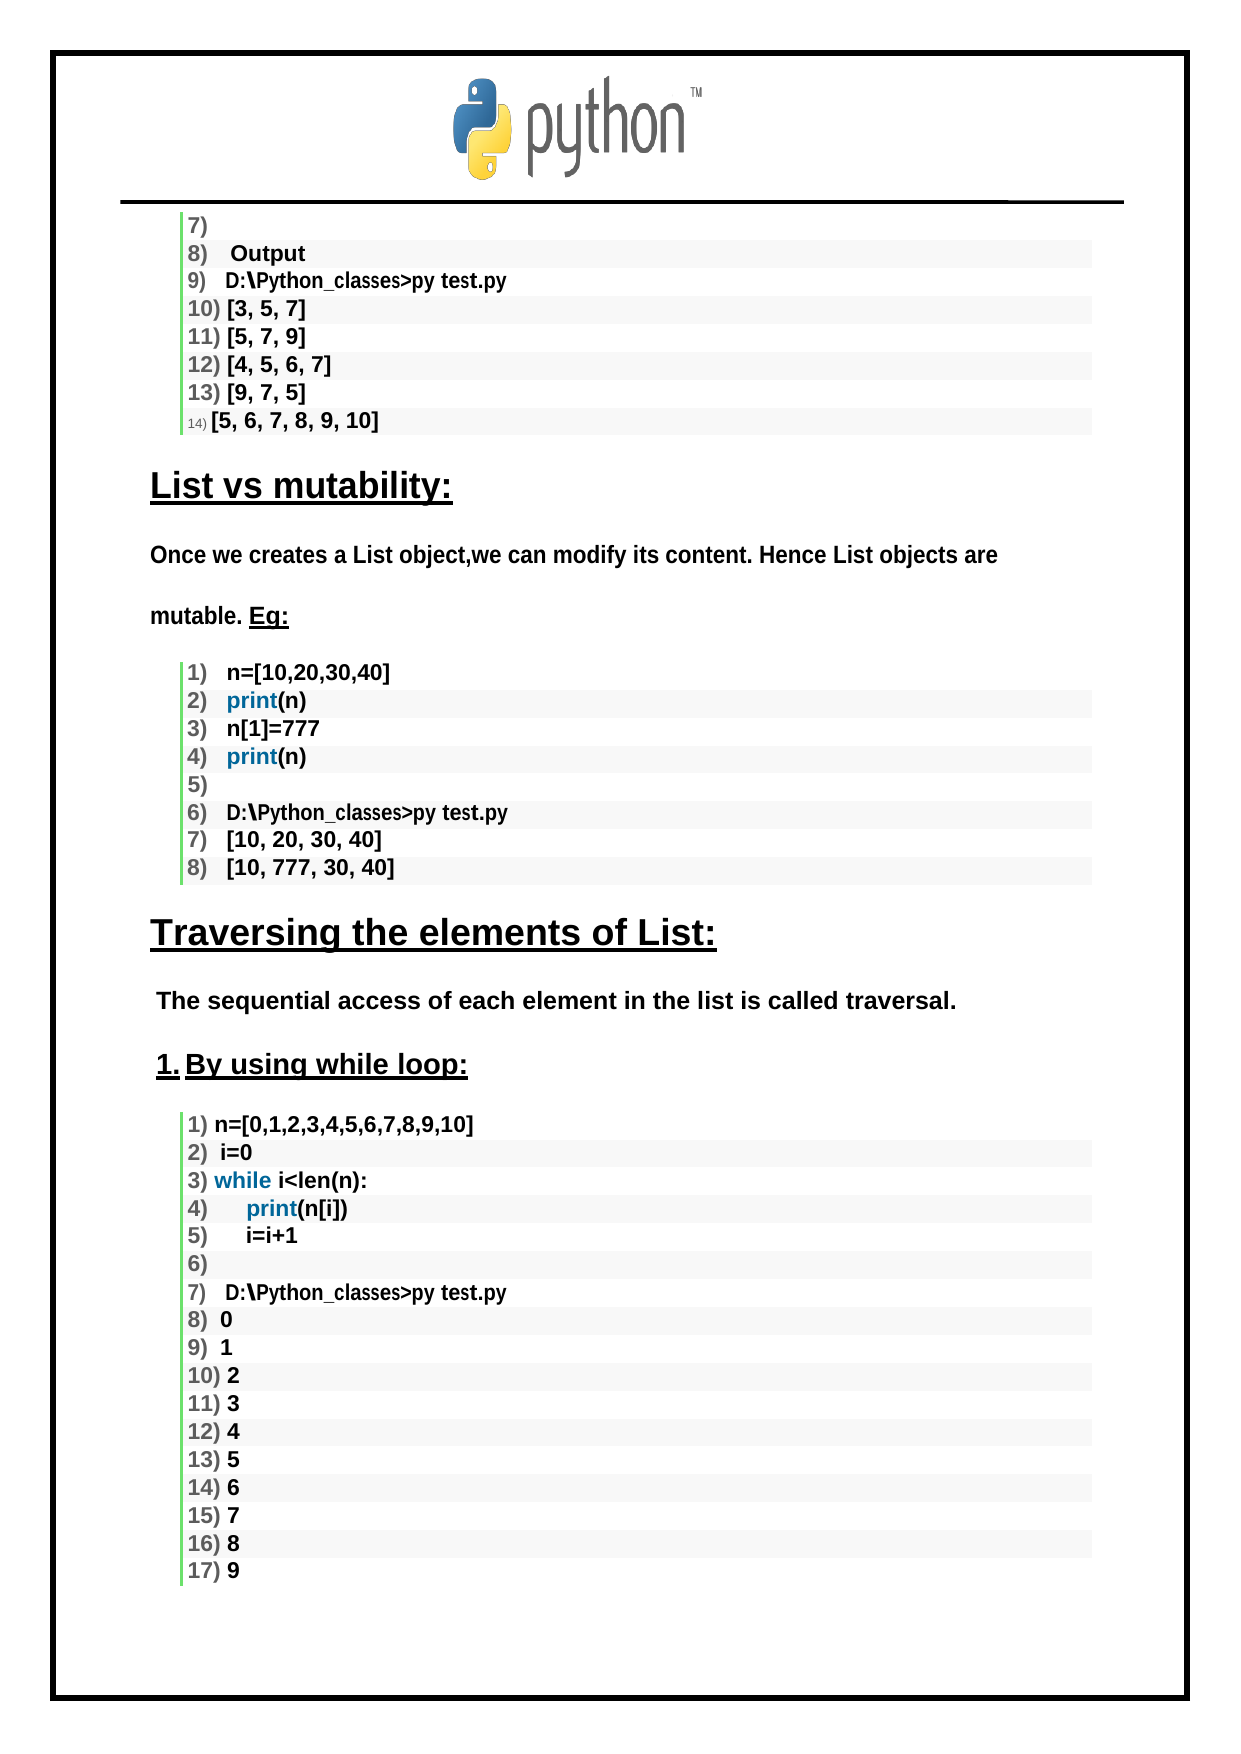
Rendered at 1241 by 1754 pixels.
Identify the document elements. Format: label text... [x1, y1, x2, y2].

table_cell 7) D:\Python_classes>py test.py [183, 1279, 1092, 1307]
text Once we creates a List object,we can modify its content. Hence List objects are mutable. Eg: [150, 540, 1090, 630]
table_cell 11) 3 [183, 1391, 1092, 1418]
table_cell n[1]=777 [214, 718, 1092, 746]
table_cell 10) 2 [183, 1363, 1092, 1391]
table_cell print(n) [214, 746, 1092, 773]
table_cell 12) [4, 5, 6, 7] [183, 352, 1092, 380]
subtitle List vs mutability: [150, 464, 1117, 507]
table_cell 13) 5 [183, 1446, 1092, 1474]
table_cell [10, 20, 30, 40] [214, 829, 1092, 857]
table_cell 11) [5, 7, 9] [183, 324, 1092, 352]
table_header 1) n=[0,1,2,3,4,5,6,7,8,9,10] [183, 1112, 1092, 1139]
picture [450, 72, 703, 184]
table_cell 4) print(n[i]) [183, 1195, 1092, 1223]
table_cell D:\Python_classes>py test.py [214, 801, 1092, 829]
table_cell 13) [9, 7, 5] [183, 380, 1092, 408]
table_cell 4) [183, 746, 214, 773]
table_cell 14) [5, 6, 7, 8, 9, 10] [183, 408, 1092, 435]
table_cell 9) 1 [183, 1335, 1092, 1363]
table_cell 12) 4 [183, 1419, 1092, 1446]
table_cell 2) i=0 [183, 1140, 1092, 1167]
table_cell 9) D:\Python_classes>py test.py [183, 268, 1092, 296]
table_cell 2) [183, 690, 214, 718]
table_header 7) [183, 212, 1092, 240]
table_cell 15) 7 [183, 1502, 1092, 1530]
table_cell 5) [183, 774, 1092, 801]
table_cell 17) 9 [183, 1558, 1092, 1586]
table_cell print(n) [214, 690, 1092, 718]
subtitle By using while loop: [156, 1047, 1117, 1081]
table_cell 5) i=i+1 [183, 1223, 1092, 1251]
table_cell 10) [3, 5, 7] [183, 296, 1092, 324]
table_cell 6) [183, 801, 214, 829]
table_cell [10, 777, 30, 40] [214, 857, 1092, 885]
table_header n=[10,20,30,40] [214, 662, 1092, 690]
table_cell 6) [183, 1251, 1092, 1279]
table_cell 3) [183, 718, 214, 746]
table_cell 14) 6 [183, 1474, 1092, 1502]
table_cell 16) 8 [183, 1530, 1092, 1558]
table_header 1) [183, 662, 214, 690]
table_cell 8) Output [183, 240, 1092, 268]
table_cell 8) 0 [183, 1307, 1092, 1335]
subtitle Traversing the elements of List: [150, 910, 1117, 953]
table_cell 3) while i<len(n): [183, 1168, 1092, 1195]
table_cell 8) [183, 857, 214, 885]
table_cell 7) [183, 829, 214, 857]
text The sequential access of each element in the list is called traversal. [156, 986, 1117, 1015]
